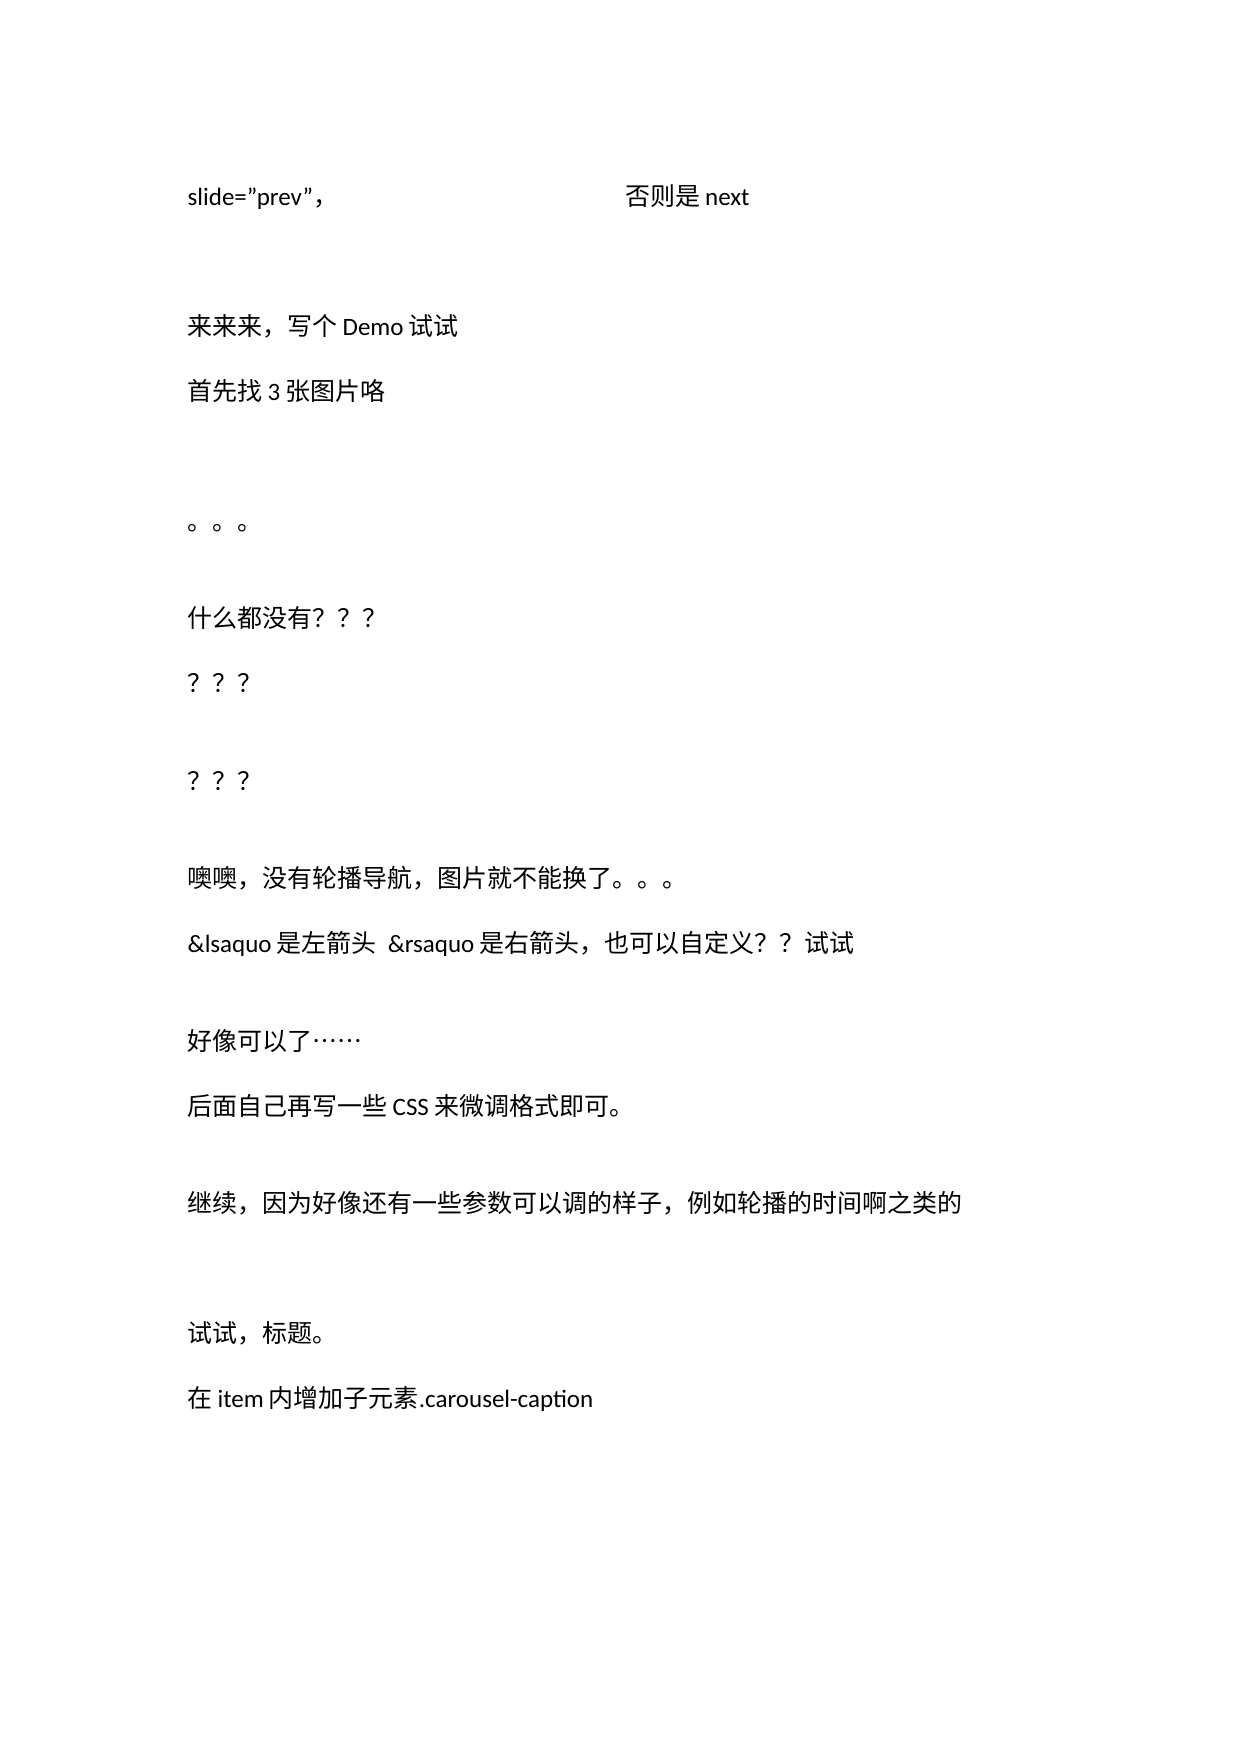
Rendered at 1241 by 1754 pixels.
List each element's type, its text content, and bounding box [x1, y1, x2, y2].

text ？？？ [187, 747, 1053, 812]
text 后面自己再写一些CSS来微调格式即可。 [187, 1072, 1053, 1137]
text 在item内增加子元素.carousel-caption [187, 1364, 1053, 1429]
text 什么都没有？？？ [187, 584, 1053, 649]
text 试试，标题。 [187, 1299, 1053, 1364]
text 。。。 [187, 487, 1053, 552]
text 继续，因为好像还有一些参数可以调的样子，例如轮播的时间啊之类的 [187, 1169, 1053, 1234]
text 来来来，写个Demo试试 [187, 292, 1053, 357]
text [187, 162, 1053, 227]
text ？？？ [187, 649, 1053, 714]
text &lsaquo是左箭头 &rsaquo是右箭头，也可以自定义？？试试 [187, 909, 1053, 974]
text 好像可以了…… [187, 1007, 1053, 1072]
text 首先找3张图片咯 [187, 357, 1053, 422]
text 噢噢，没有轮播导航，图片就不能换了。。。 [187, 844, 1053, 909]
